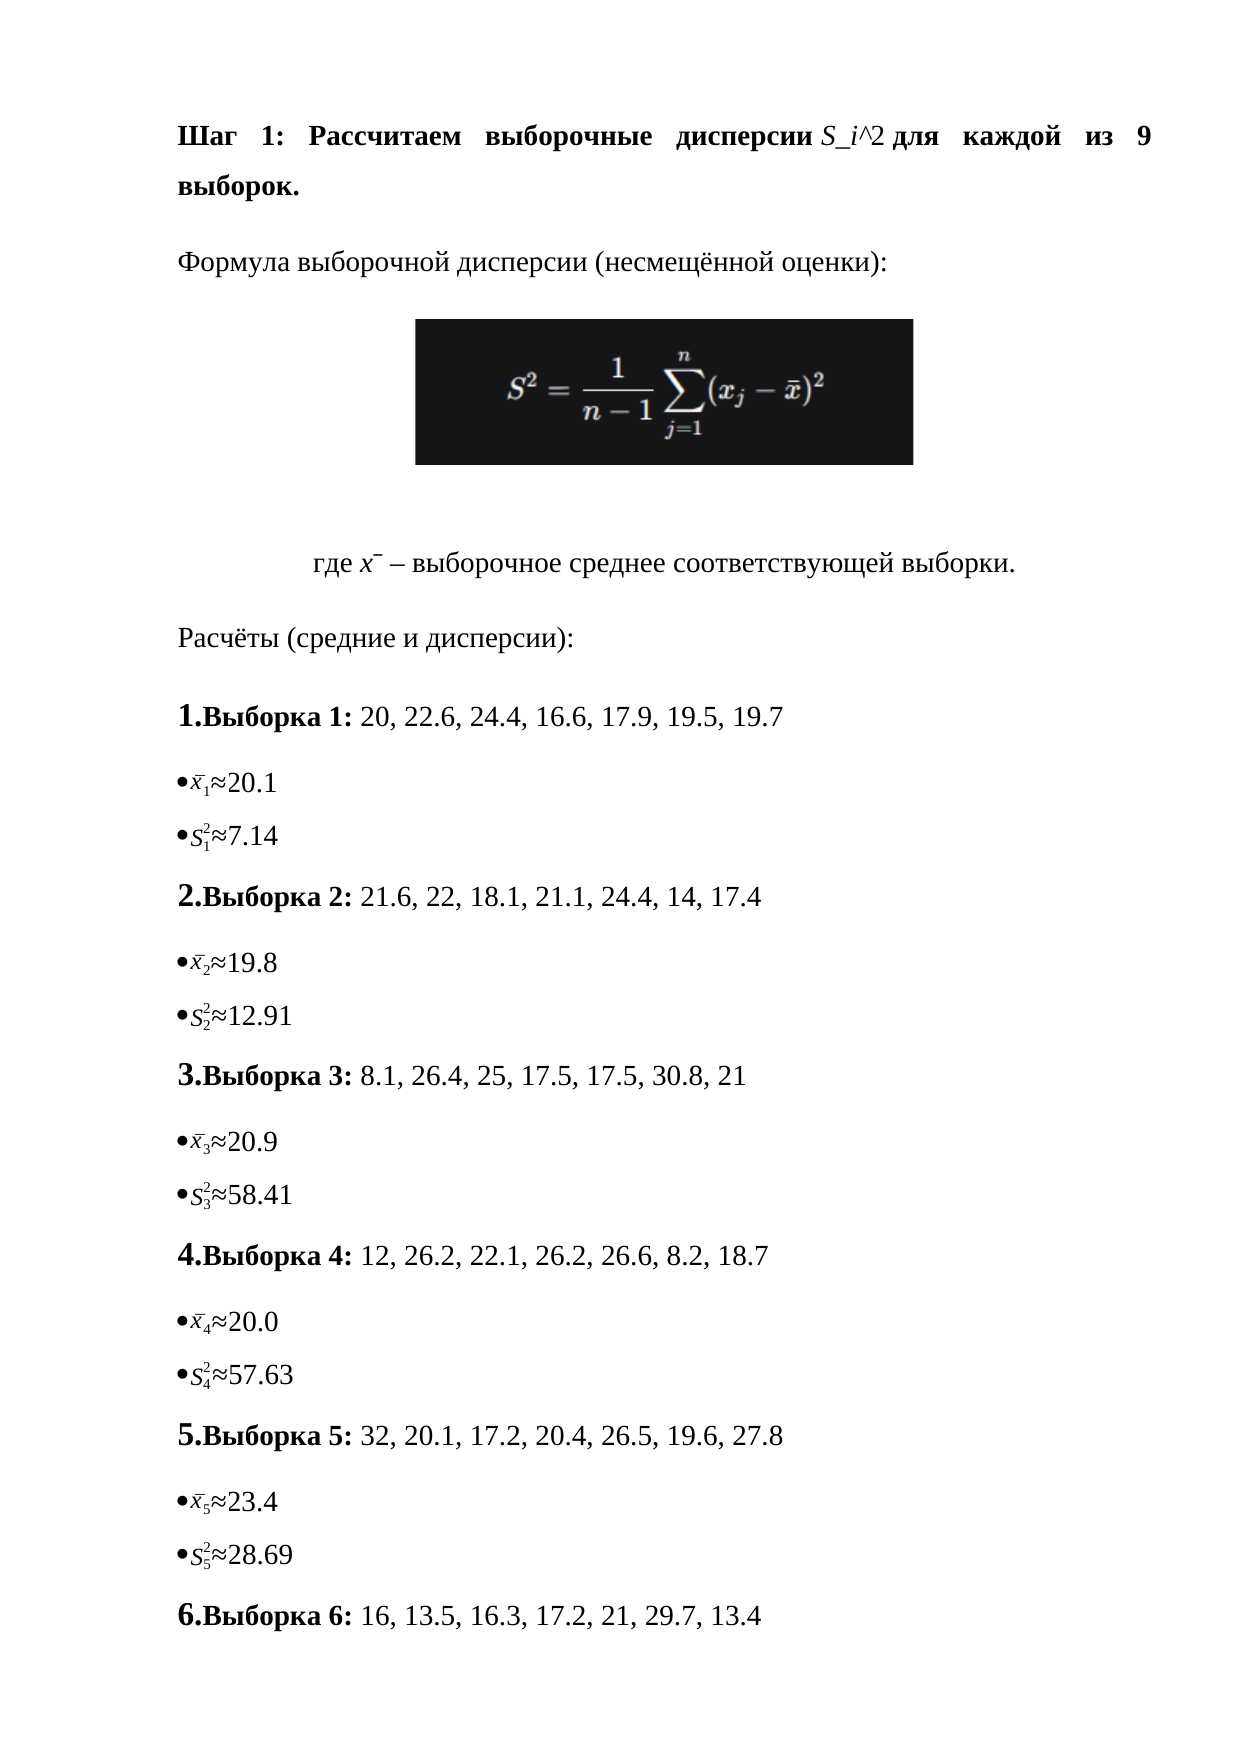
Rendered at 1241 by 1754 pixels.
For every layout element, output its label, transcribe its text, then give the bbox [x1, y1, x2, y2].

list ​​≈57.63 [177, 1357, 1152, 1395]
list ≈19.8 [177, 945, 1152, 981]
list ​≈20.0 [177, 1304, 1152, 1340]
list ≈20.1 [177, 766, 1152, 802]
list Выборка 5: 32, 20.1, 17.2, 20.4, 26.5, 19.6, 27.8 [177, 1414, 1152, 1452]
list Выборка 3: 8.1, 26.4, 25, 17.5, 17.5, 30.8, 21 [177, 1054, 1152, 1093]
text где xˉ – выборочное среднее соответствующей выборки. [177, 545, 1152, 578]
list ​≈23.4 [177, 1484, 1152, 1520]
list ​​≈28.69 [177, 1537, 1152, 1575]
list ≈20.9 [177, 1124, 1152, 1161]
list Выборка 6: 16, 13.5, 16.3, 17.2, 21, 29.7, 13.4 [177, 1594, 1152, 1632]
list ​​≈58.41 [177, 1177, 1152, 1215]
text Расчёты (средние и дисперсии): [177, 620, 1152, 654]
list Выборка 2: 21.6, 22, 18.1, 21.1, 24.4, 14, 17.4 [177, 875, 1152, 913]
text Шаг 1: Рассчитаем выборочные дисперсии S_i^2​ для каждой из 9 выборок. [177, 118, 1152, 202]
list Выборка 4: 12, 26.2, 22.1, 26.2, 26.6, 8.2, 18.7 [177, 1234, 1152, 1272]
list ​​≈12.91 [177, 998, 1152, 1036]
picture [415, 319, 914, 465]
list Выборка 1: 20, 22.6, 24.4, 16.6, 17.9, 19.5, 19.7 [177, 696, 1152, 734]
text Формула выборочной дисперсии (несмещённой оценки): [177, 244, 1152, 277]
list ​≈7.14 [177, 818, 1152, 856]
